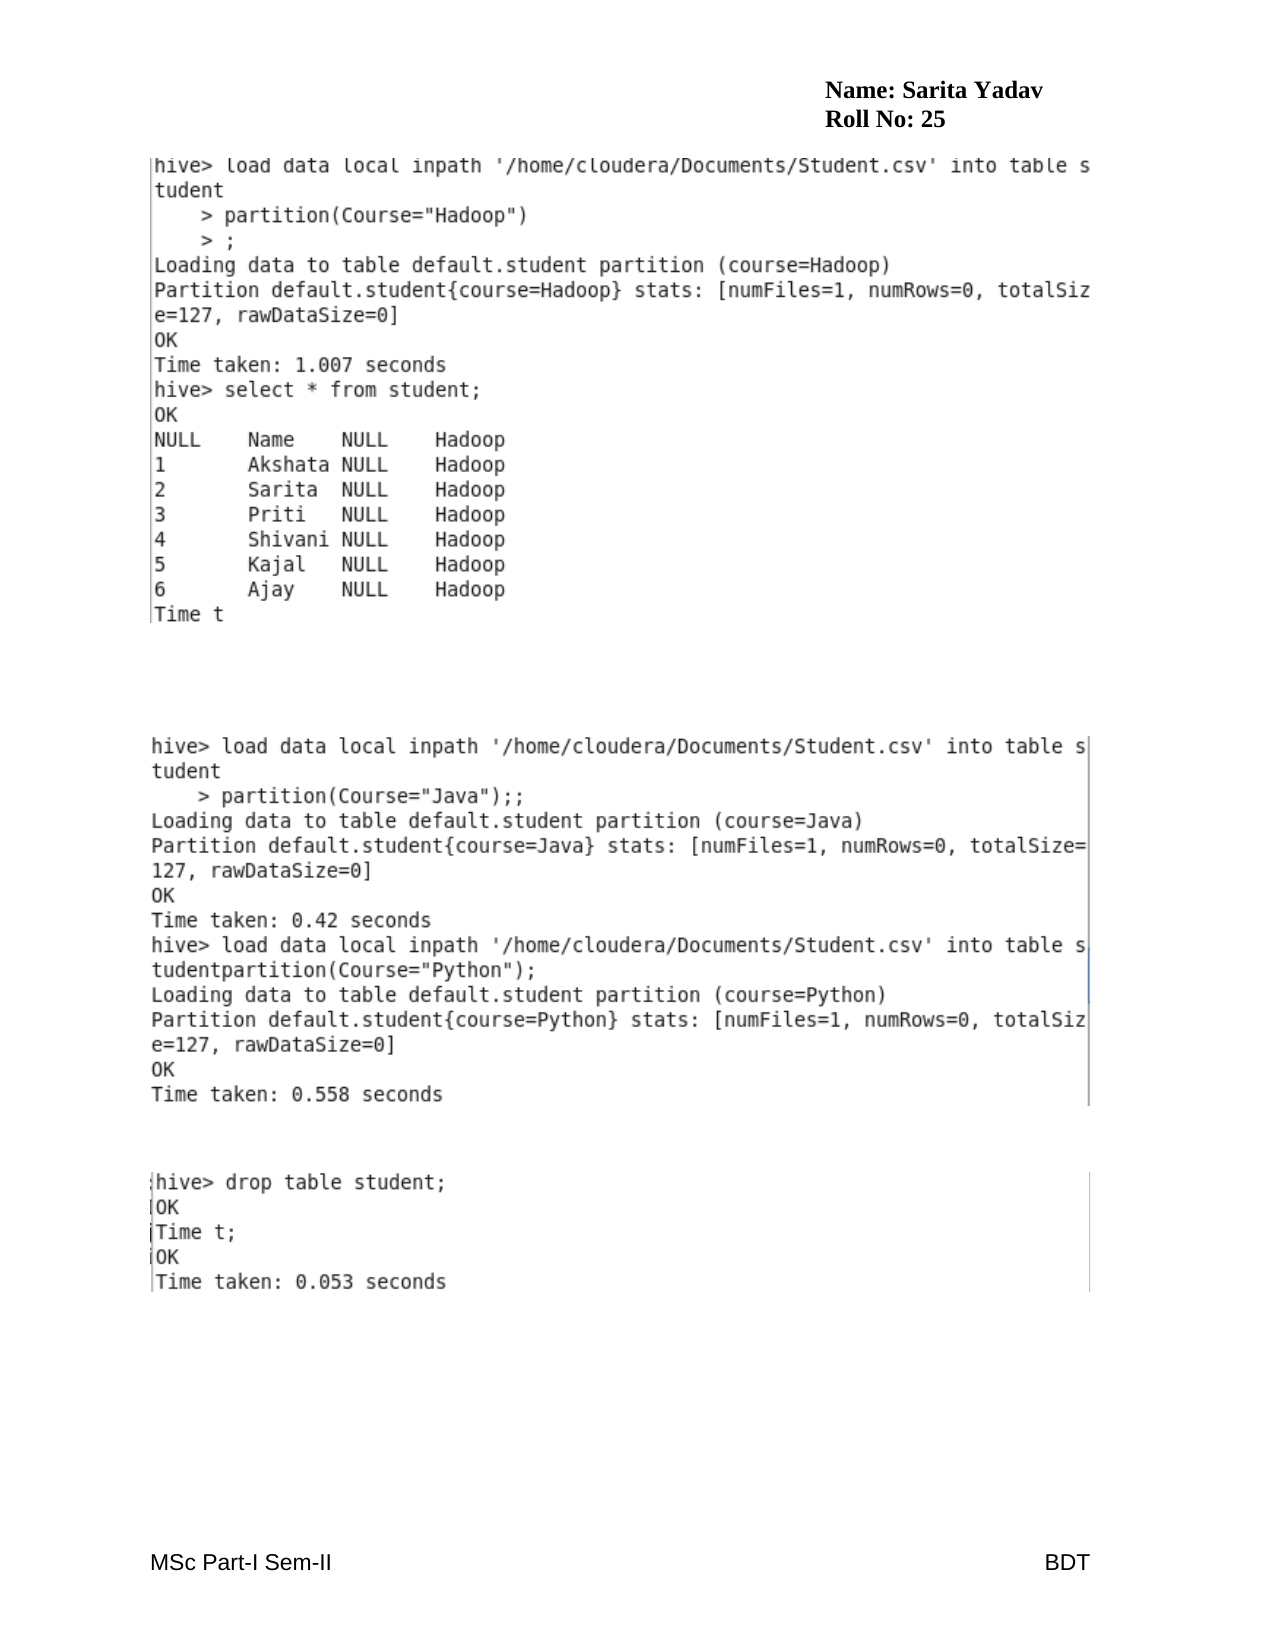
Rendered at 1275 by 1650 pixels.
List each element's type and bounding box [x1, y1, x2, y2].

picture [150, 1172, 1091, 1292]
picture [150, 736, 1091, 1106]
picture [150, 158, 1091, 623]
